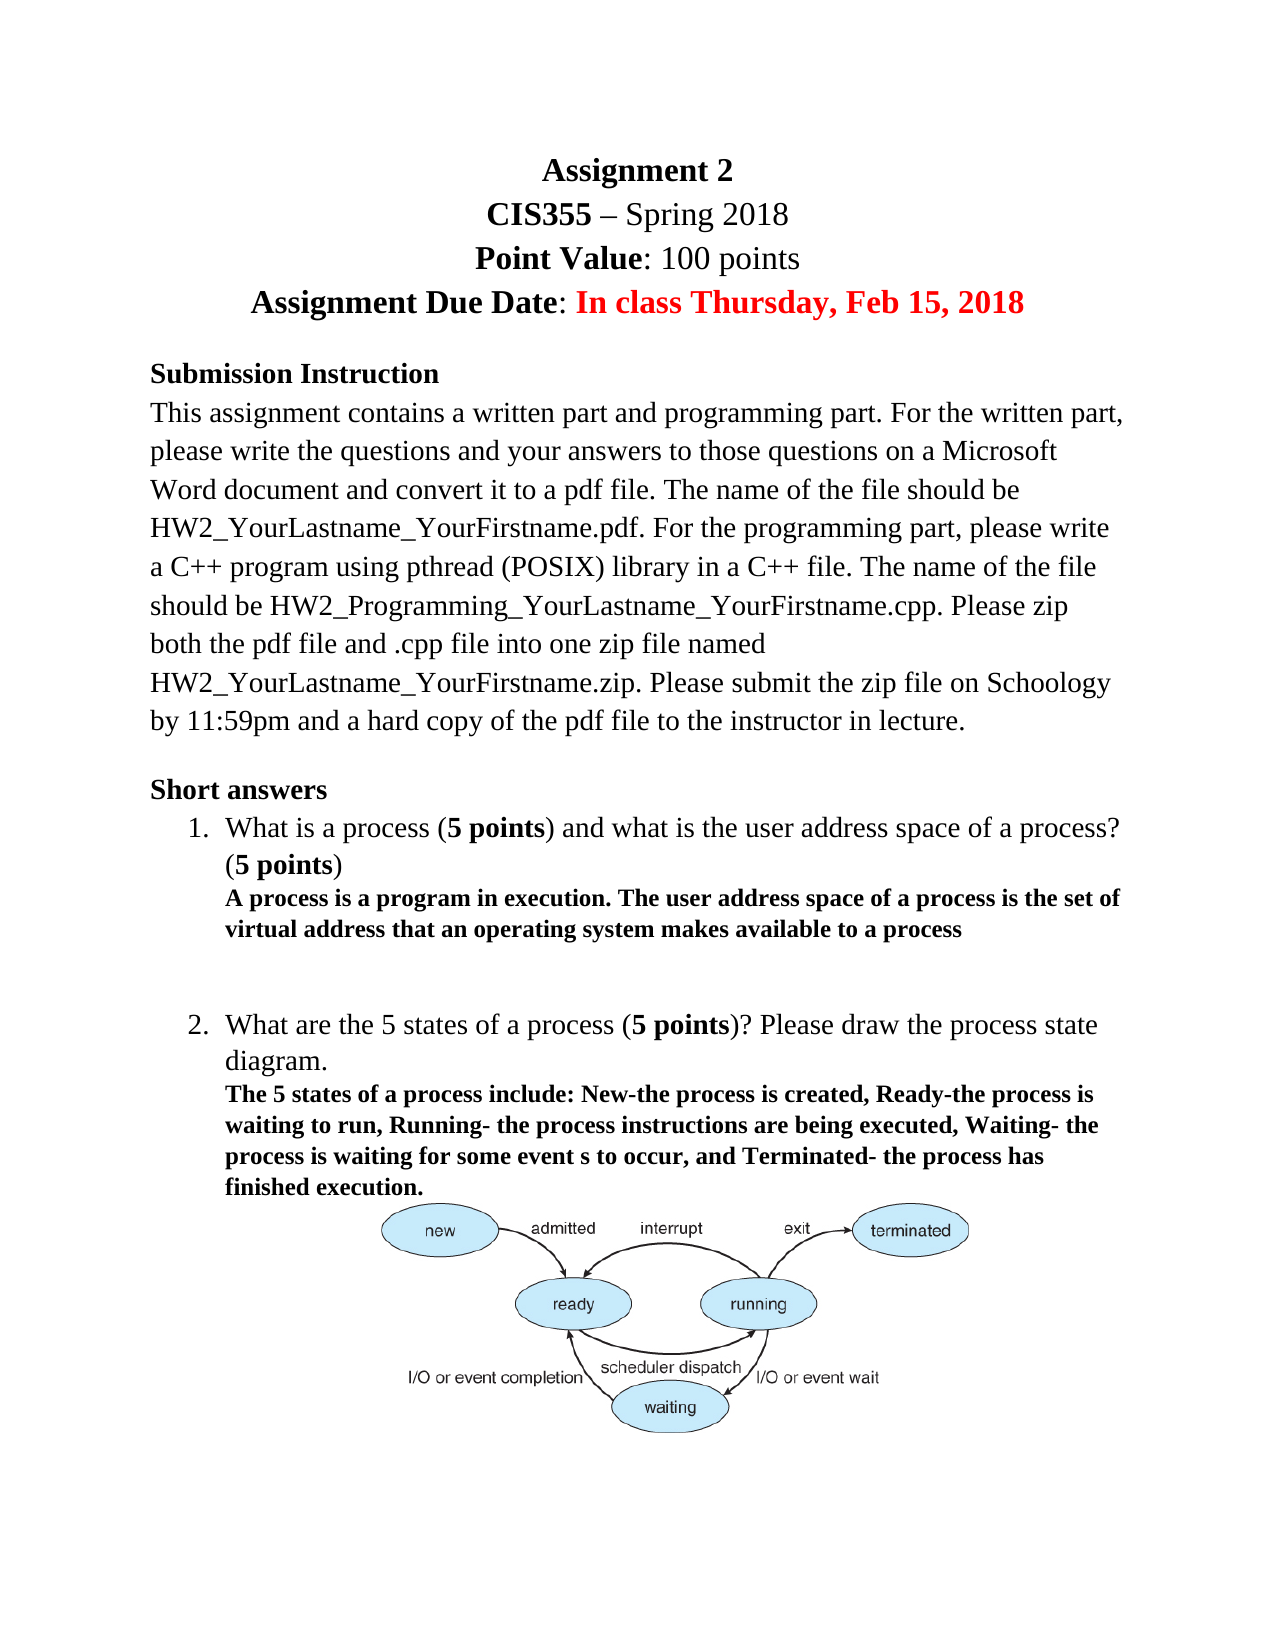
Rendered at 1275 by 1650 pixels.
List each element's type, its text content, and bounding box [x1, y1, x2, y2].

text Short answers [150, 772, 1125, 806]
text Submission Instruction [150, 356, 1125, 390]
list A process is a program in execution. The user address space of a process is the set of virtual address that an operating system makes available to a process [225, 883, 1125, 943]
picture [381, 1203, 969, 1433]
text Assignment Due Date: In class Thursday, Feb 15, 2018 [150, 282, 1125, 321]
list The 5 states of a process include: New-the process is created, Ready-the process is waiting to run, Running- the process instructions are being executed, Waiting- the process is waiting for some event s to occur, and Terminated- the process has finished execution. [225, 1079, 1125, 1201]
text This assignment contains a written part and programming part. For the written part, please write the questions and your answers to those questions on a Microsoft Word document and convert it to a pdf file. The name of the file should be HW2_YourLastname_YourFirstname.pdf. For the programming part, please write a C++ program using pthread (POSIX) library in a C++ file. The name of the file should be HW2_Programming_YourLastname_YourFirstname.cpp. Please zip both the pdf file and .cpp file into one zip file named HW2_YourLastname_YourFirstname.zip. Please submit the zip file on Schoology by 11:59pm and a hard copy of the pdf file to the instructor in lecture. [150, 395, 1125, 737]
text Assignment 2 [150, 150, 1125, 188]
list What is a process (5 points) and what is the user address space of a process? (5 points) [187, 811, 1125, 880]
text CIS355 – Spring 2018 [150, 194, 1125, 232]
list What are the 5 states of a process (5 points)? Please draw the process state diagram. [187, 1007, 1125, 1077]
text Point Value: 100 points [150, 238, 1125, 276]
